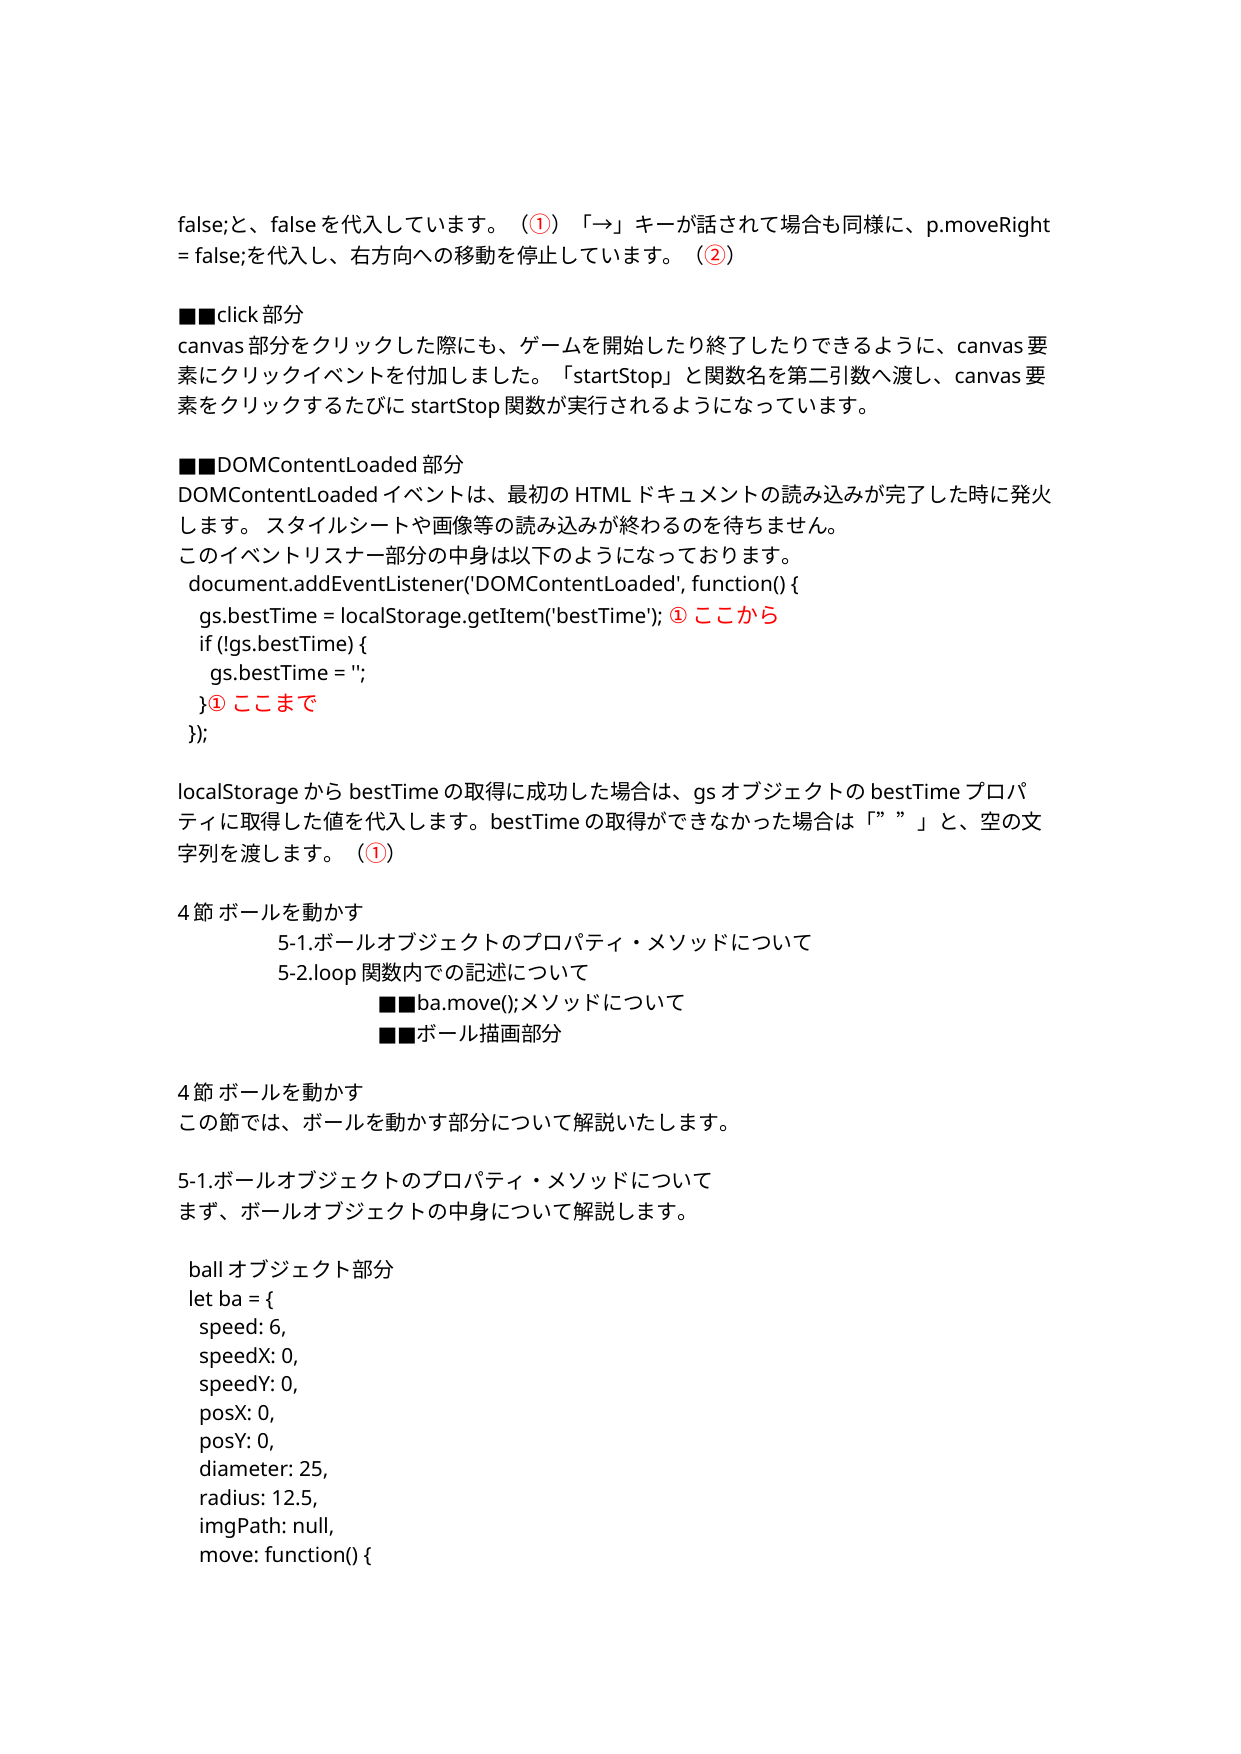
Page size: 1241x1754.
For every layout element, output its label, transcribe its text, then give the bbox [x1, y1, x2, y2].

text speedX: 0, [177, 1341, 1063, 1369]
text radius: 12.5, [177, 1483, 1063, 1511]
text document.addEventListener('DOMContentLoaded', function() { [177, 569, 1063, 598]
text ■■click部分 [177, 298, 1063, 329]
text posX: 0, [177, 1398, 1063, 1426]
text ■■ボール描画部分 [177, 1017, 1063, 1047]
text 4節 ボールを動かす [177, 1076, 1063, 1106]
text ■■DOMContentLoaded部分 [177, 448, 1063, 478]
text speed: 6, [177, 1312, 1063, 1341]
text ballオブジェクト部分 [177, 1254, 1063, 1284]
text gs.bestTime = ''; [177, 658, 1063, 686]
text この節では、ボールを動かす部分について解説いたします。 [177, 1106, 1063, 1136]
text if (!gs.bestTime) { [177, 629, 1063, 658]
text }); [177, 718, 1063, 747]
text localStorageからbestTimeの取得に成功した場合は、gsオブジェクトのbestTimeプロパティに取得した値を代入します。bestTimeの取得ができなかった場合は「””」と、空の文字列を渡します。（①） [177, 775, 1063, 867]
text }①ここまで [177, 686, 1063, 718]
text 4節 ボールを動かす [177, 896, 1063, 926]
text gs.bestTime = localStorage.getItem('bestTime'); ①ここから [177, 598, 1063, 629]
text このイベントリスナー部分の中身は以下のようになっております。 [177, 539, 1063, 569]
text let ba = { [177, 1284, 1063, 1312]
text DOMContentLoadedイベントは、最初のHTMLドキュメントの読み込みが完了した時に発火します。 スタイルシートや画像等の読み込みが終わるのを待ちません。 [177, 478, 1063, 539]
text ■■ba.move();メソッドについて [177, 987, 1063, 1017]
text 5-1.ボールオブジェクトのプロパティ・メソッドについて [177, 926, 1063, 956]
text imgPath: null, [177, 1511, 1063, 1540]
text canvas部分をクリックした際にも、ゲームを開始したり終了したりできるように、canvas要素にクリックイベントを付加しました。「startStop」と関数名を第二引数へ渡し、canvas要素をクリックするたびにstartStop関数が実行されるようになっています。 [177, 329, 1063, 420]
text diameter: 25, [177, 1454, 1063, 1483]
text speedY: 0, [177, 1369, 1063, 1398]
text posY: 0, [177, 1426, 1063, 1454]
text 5-1.ボールオブジェクトのプロパティ・メソッドについて [177, 1165, 1063, 1195]
text move: function() { [177, 1540, 1063, 1568]
text まず、ボールオブジェクトの中身について解説します。 [177, 1195, 1063, 1225]
text 5-2.loop関数内での記述について [177, 956, 1063, 987]
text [177, 207, 1063, 270]
